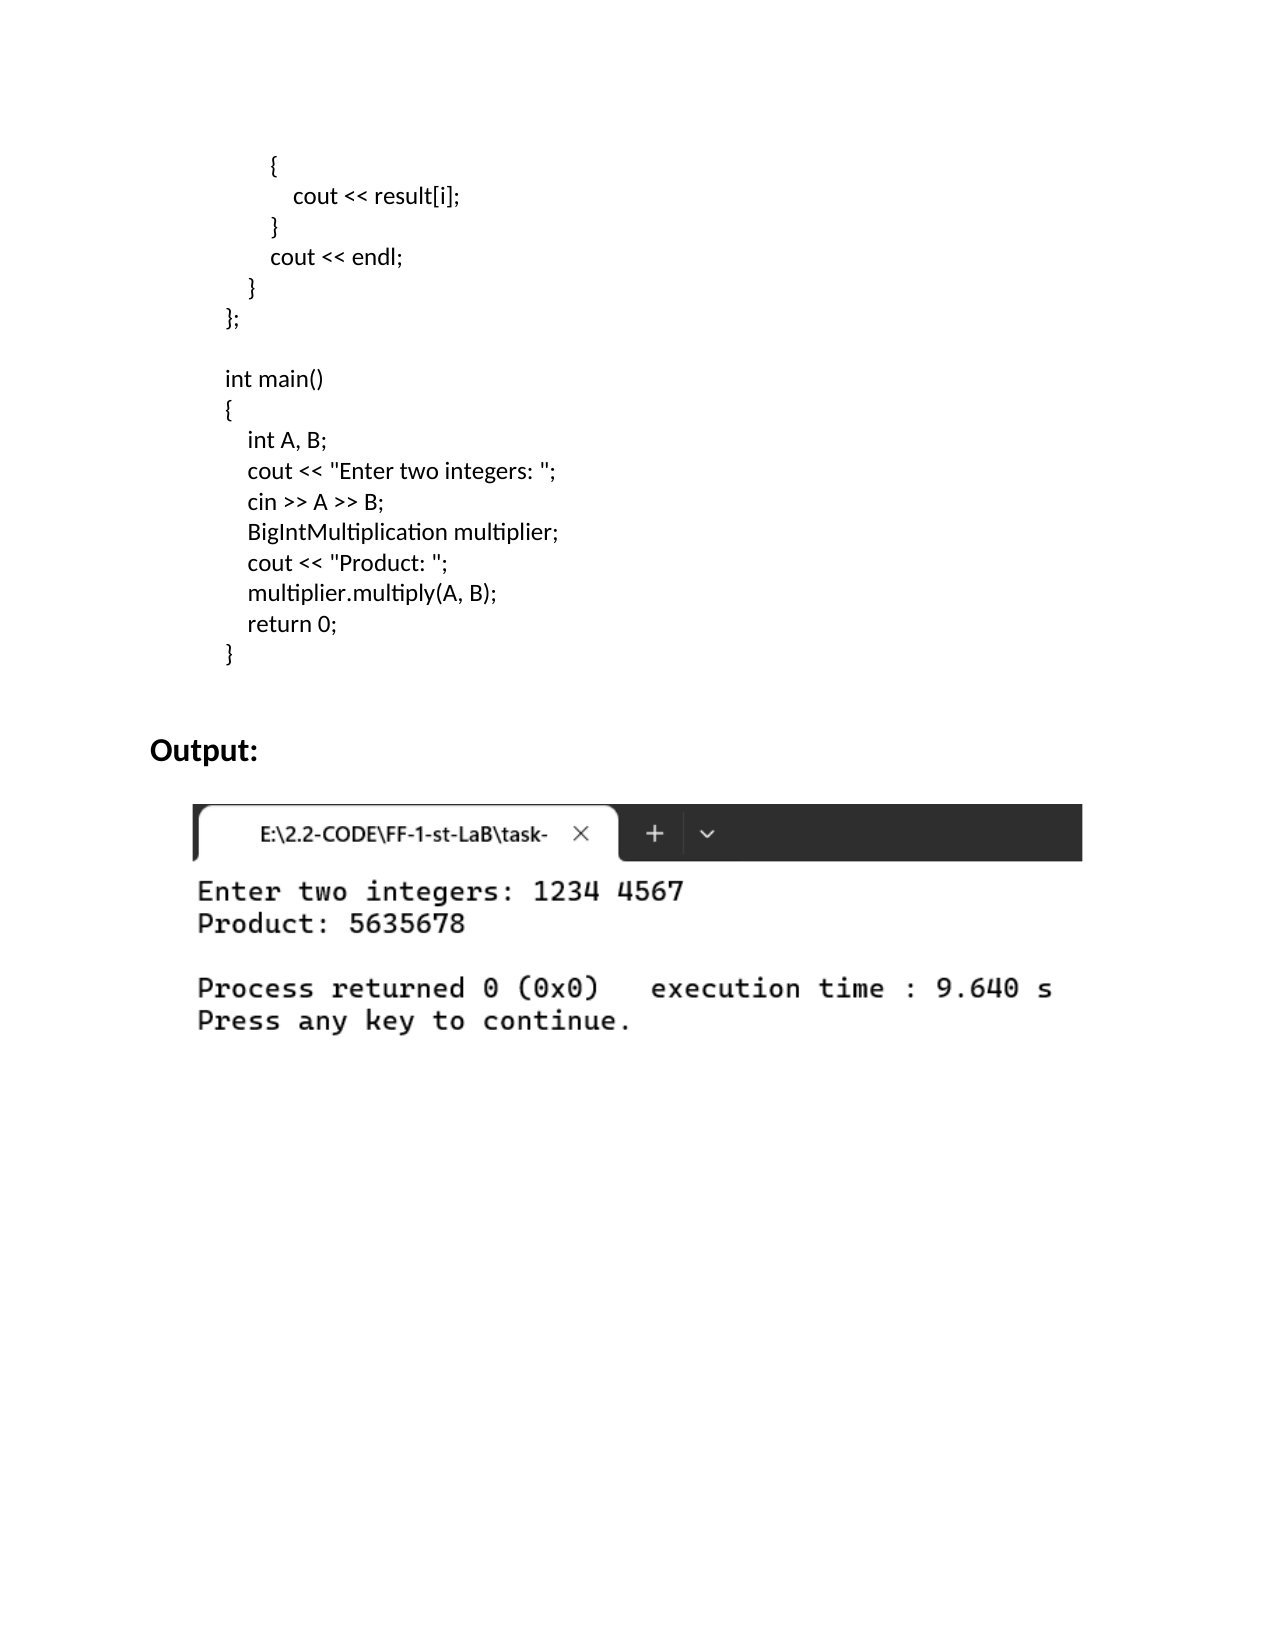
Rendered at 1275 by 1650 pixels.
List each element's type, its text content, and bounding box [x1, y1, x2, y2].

text multiplier.multiply(A, B); [225, 577, 1125, 608]
text cout << "Product: "; [225, 547, 1125, 577]
text int main() [225, 364, 1125, 394]
text { [225, 150, 1125, 181]
text cin >> A >> B; [225, 486, 1125, 516]
text int A, B; [225, 425, 1125, 455]
text }; [225, 303, 1125, 333]
text cout << result[i]; [225, 181, 1125, 211]
text { [225, 394, 1125, 425]
text } [225, 211, 1125, 242]
text } [225, 272, 1125, 303]
text BigIntMultiplication multiplier; [225, 516, 1125, 547]
text cout << "Enter two integers: "; [225, 455, 1125, 486]
picture [192, 804, 1083, 1051]
text cout << endl; [225, 242, 1125, 272]
text Output: [150, 729, 1125, 769]
text return 0; [225, 608, 1125, 638]
text } [225, 638, 1125, 669]
